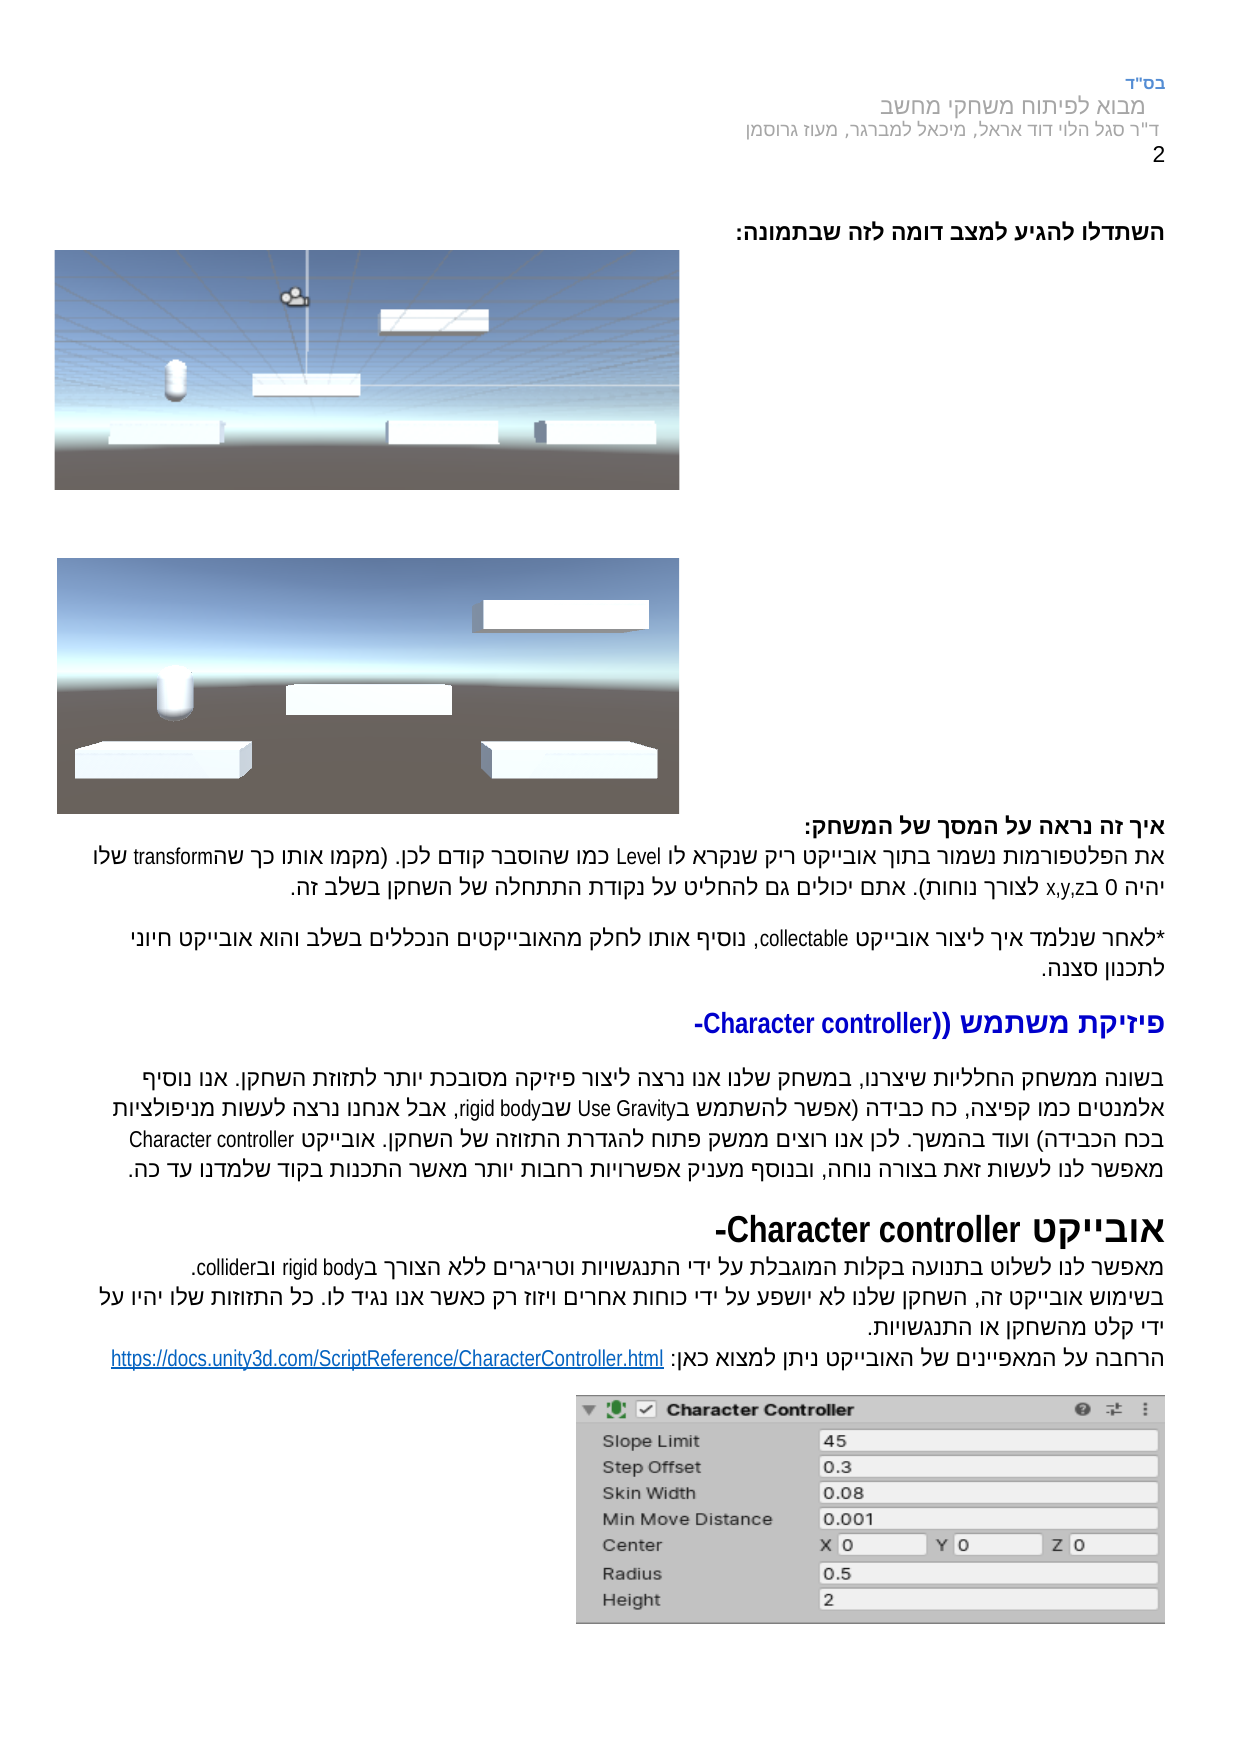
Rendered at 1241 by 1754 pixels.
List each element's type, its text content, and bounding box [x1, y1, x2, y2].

text בשונה ממשחק החלליות שיצרנו, במשחק שלנו אנו נרצה ליצור פיזיקה מסובכת יותר לתזוזת השחקן. אנו נוסיף אלמנטים כמו קפיצה, כח כבידה (אפשר להשתמש בUse Gravity שבrigid body, אבל אנחנו נרצה לעשות מניפולציות בכח הכבידה) ועוד בהמשך. לכן אנו רוצים ממשק פתוח להגדרת התזוזה של השחקן. אובייקט Character controller מאפשר לנו לעשות זאת בצורה נוחה, ובנוסף מעניק אפשרויות רחבות יותר מאשר התכנות בקוד שלמדנו עד כה. [75, 1065, 1165, 1182]
text פיזיקת משתמש ((Character controller- [75, 1006, 1165, 1039]
text *לאחר שנלמד איך ליצור אובייקט collectable, נוסיף אותו לחלק מהאובייקטים הנכללים בשלב והוא אובייקט חיוני לתכנון סצנה. [75, 924, 1165, 981]
picture [57, 558, 680, 814]
text אובייקט Character controller- מאפשר לנו לשלוט בתנועה בקלות המוגבלת על ידי התנגשויות וטריגרים ללא הצורך בrigid body ובcollider. בשימוש אובייקט זה, השחקן שלנו לא יושפע על ידי כוחות אחרים ויזוז רק כאשר אנו נגיד לו. כל התזוזות שלו יהיו על ידי קלט מהשחקן או התנגשויות. הרחבה על המאפיינים של האובייקט ניתן למצוא כאן: https://docs.unity3d.com/ScriptReference/CharacterController.html [75, 1207, 1165, 1371]
picture [54, 250, 680, 490]
text השתדלו להגיע למצב דומה לזה שבתמונה: [75, 219, 1165, 245]
picture [576, 1395, 1165, 1624]
